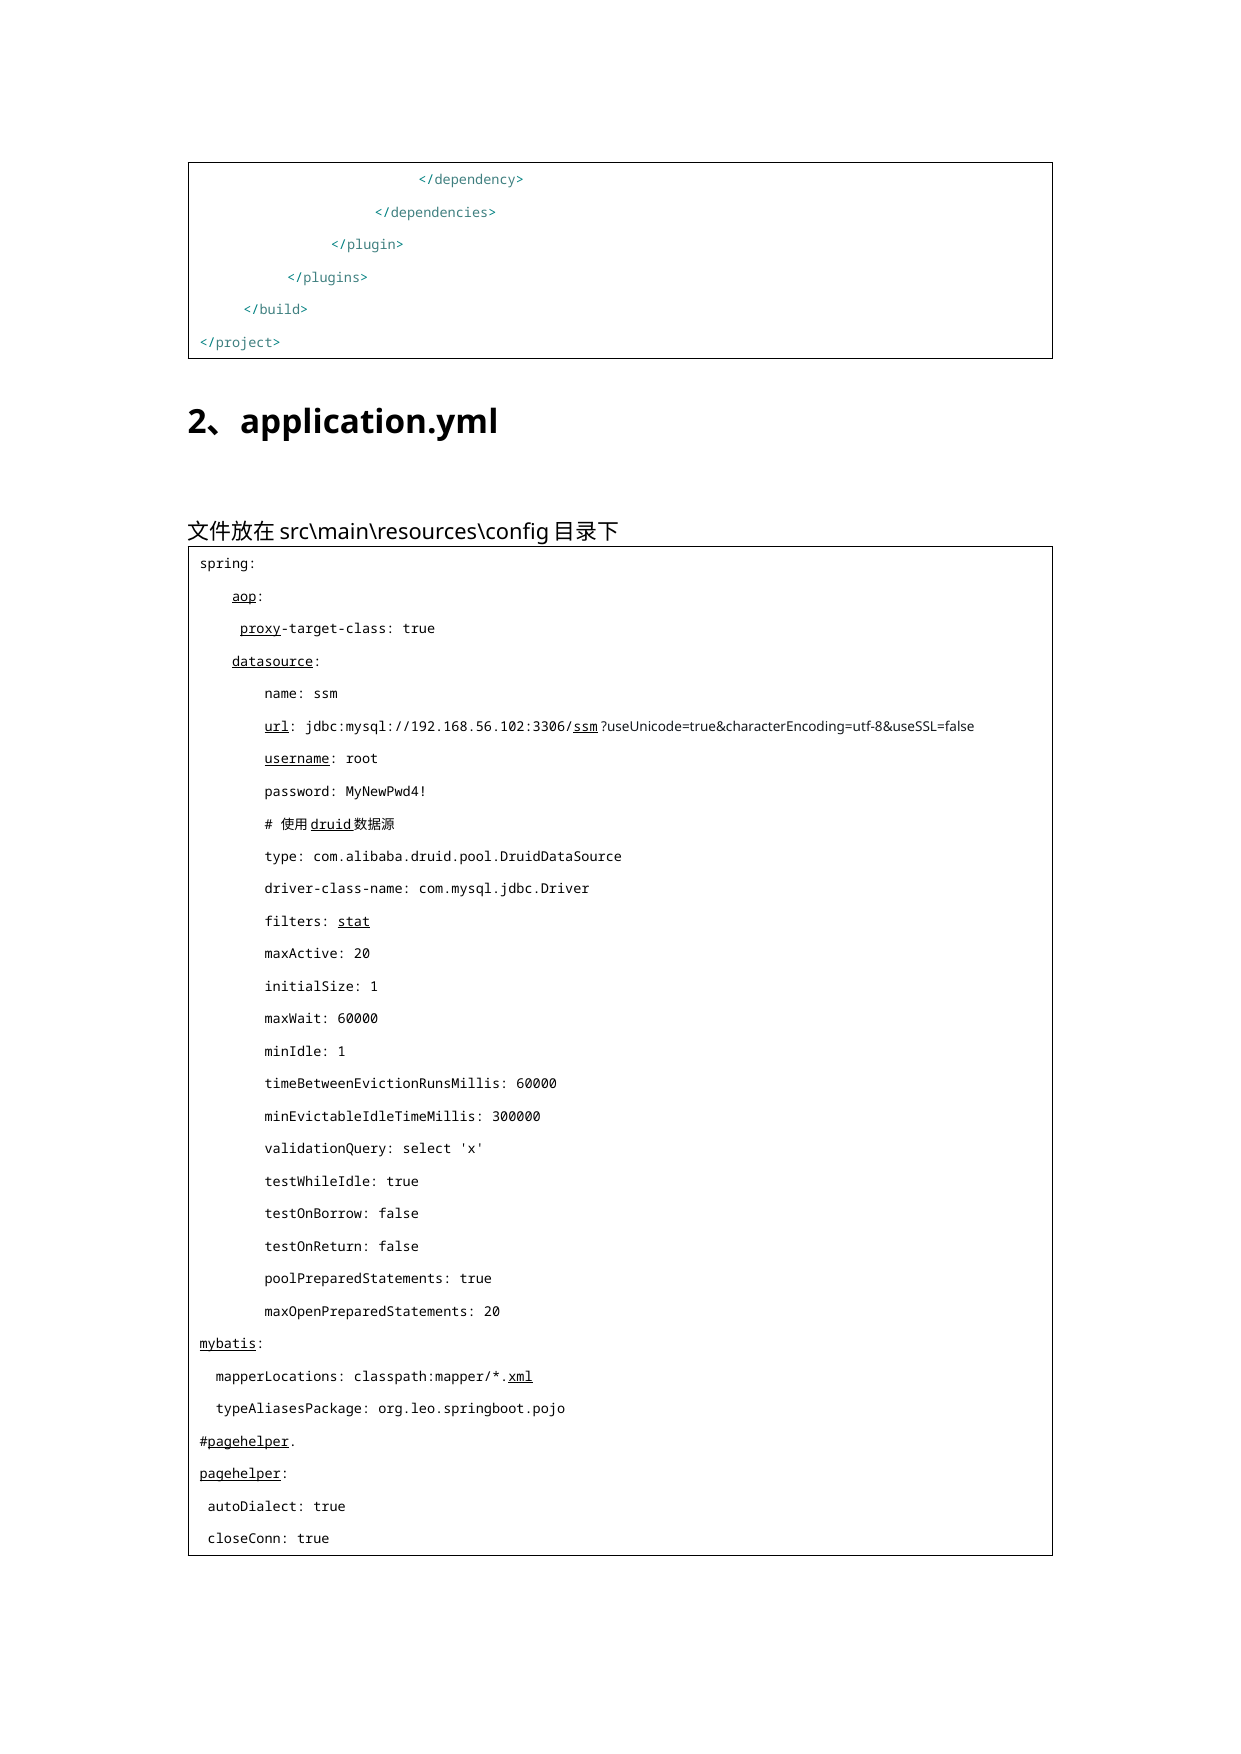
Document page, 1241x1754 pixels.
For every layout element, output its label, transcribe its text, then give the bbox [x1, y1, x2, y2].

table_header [189, 163, 1052, 358]
text 文件放在src\main\resources\config目录下 [187, 513, 1053, 546]
subtitle 2、application.yml [187, 386, 1053, 451]
table_header spring: aop: proxy-target-class: true datasource: name: ssm url: jdbc:mysql://192.168.56.102:3306/ssm ?useUnicode=true&characterEncoding=utf-8&useSSL=false username: root password: MyNewPwd4! # 使用druid数据源 type: com.alibaba.druid.pool.DruidDataSource driver-class-name: com.mysql.jdbc.Driver filters: stat maxActive: 20 initialSize: 1 maxWait: 60000 minIdle: 1 timeBetweenEvictionRunsMillis: 60000 minEvictableIdleTimeMillis: 300000 validationQuery: select 'x' testWhileIdle: true testOnBorrow: false testOnReturn: false poolPreparedStatements: true maxOpenPreparedStatements: 20 mybatis: mapperLocations: classpath:mapper/*.xml typeAliasesPackage: org.leo.springboot.pojo #pagehelper. pagehelper: autoDialect: true closeConn: true [189, 547, 1052, 1554]
